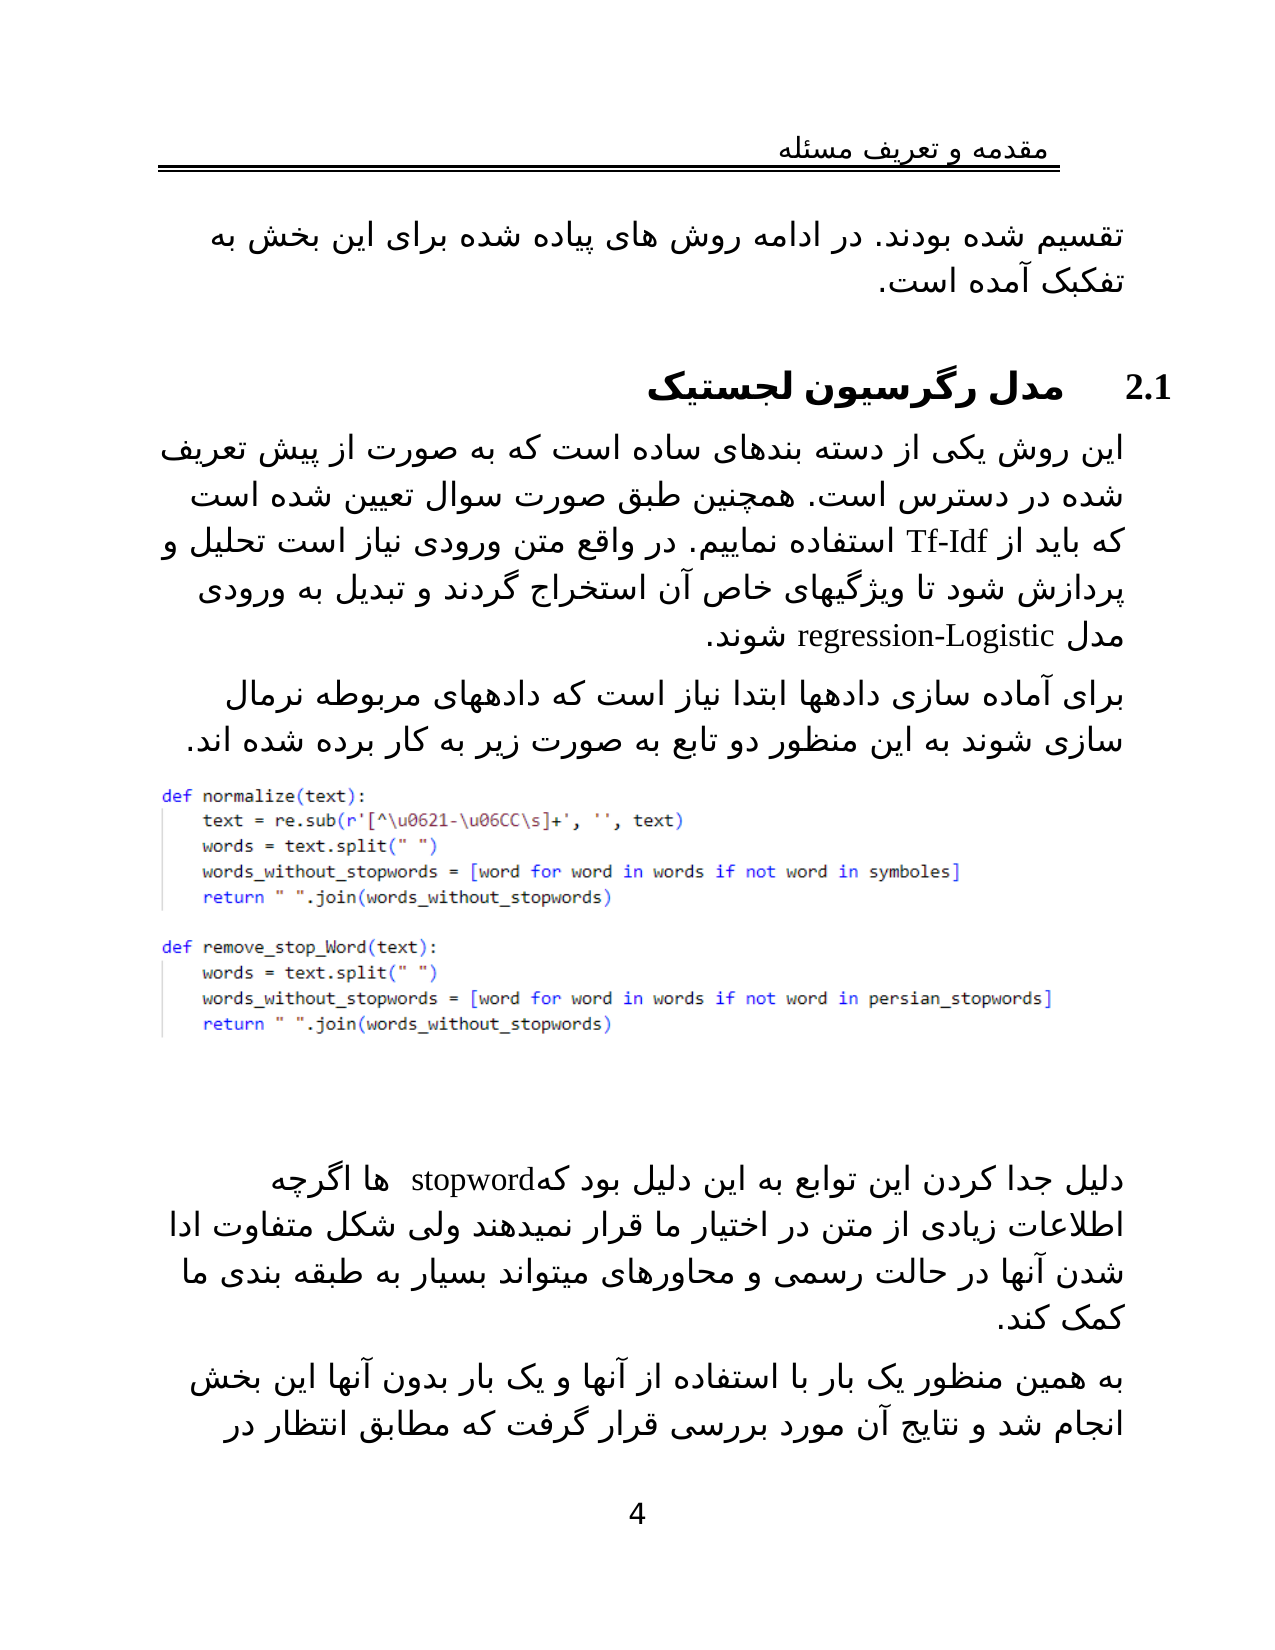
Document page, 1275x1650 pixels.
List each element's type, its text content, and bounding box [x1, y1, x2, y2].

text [150, 1358, 1125, 1443]
text برای آماده سازی دادهها ابتدا نیاز است که دادههای مربوطه نرمال سازی شوند به این منظور دو تابع به صورت زیر به کار برده شده اند. [150, 674, 1125, 760]
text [150, 215, 1125, 300]
picture [150, 780, 1125, 1076]
text این روش یکی از دسته بندهای ساده است که به صورت از پیش تعریف شده در دسترس است. همچنین طبق صورت سوال تعیین شده است که باید از Tf-Idf استفاده نماییم. در واقع متن ورودی نیاز است تحلیل و پردازش شود تا ویژگیهای خاص آن استخراج گردند و تبدیل به ورودی مدل regression-Logistic شوند. [150, 428, 1125, 654]
text دلیل جدا کردن این توابع به این دلیل بود کهstopword ها اگرچه اطلاعات زیادی از متن در اختیار ما قرار نمیدهند ولی شکل متفاوت ادا شدن آنها در حالت رسمی و محاورهای میتواند بسیار به طبقه بندی ما کمک کند. [150, 1159, 1125, 1338]
subtitle مدل رگرسیون لجستیک [150, 364, 1125, 407]
